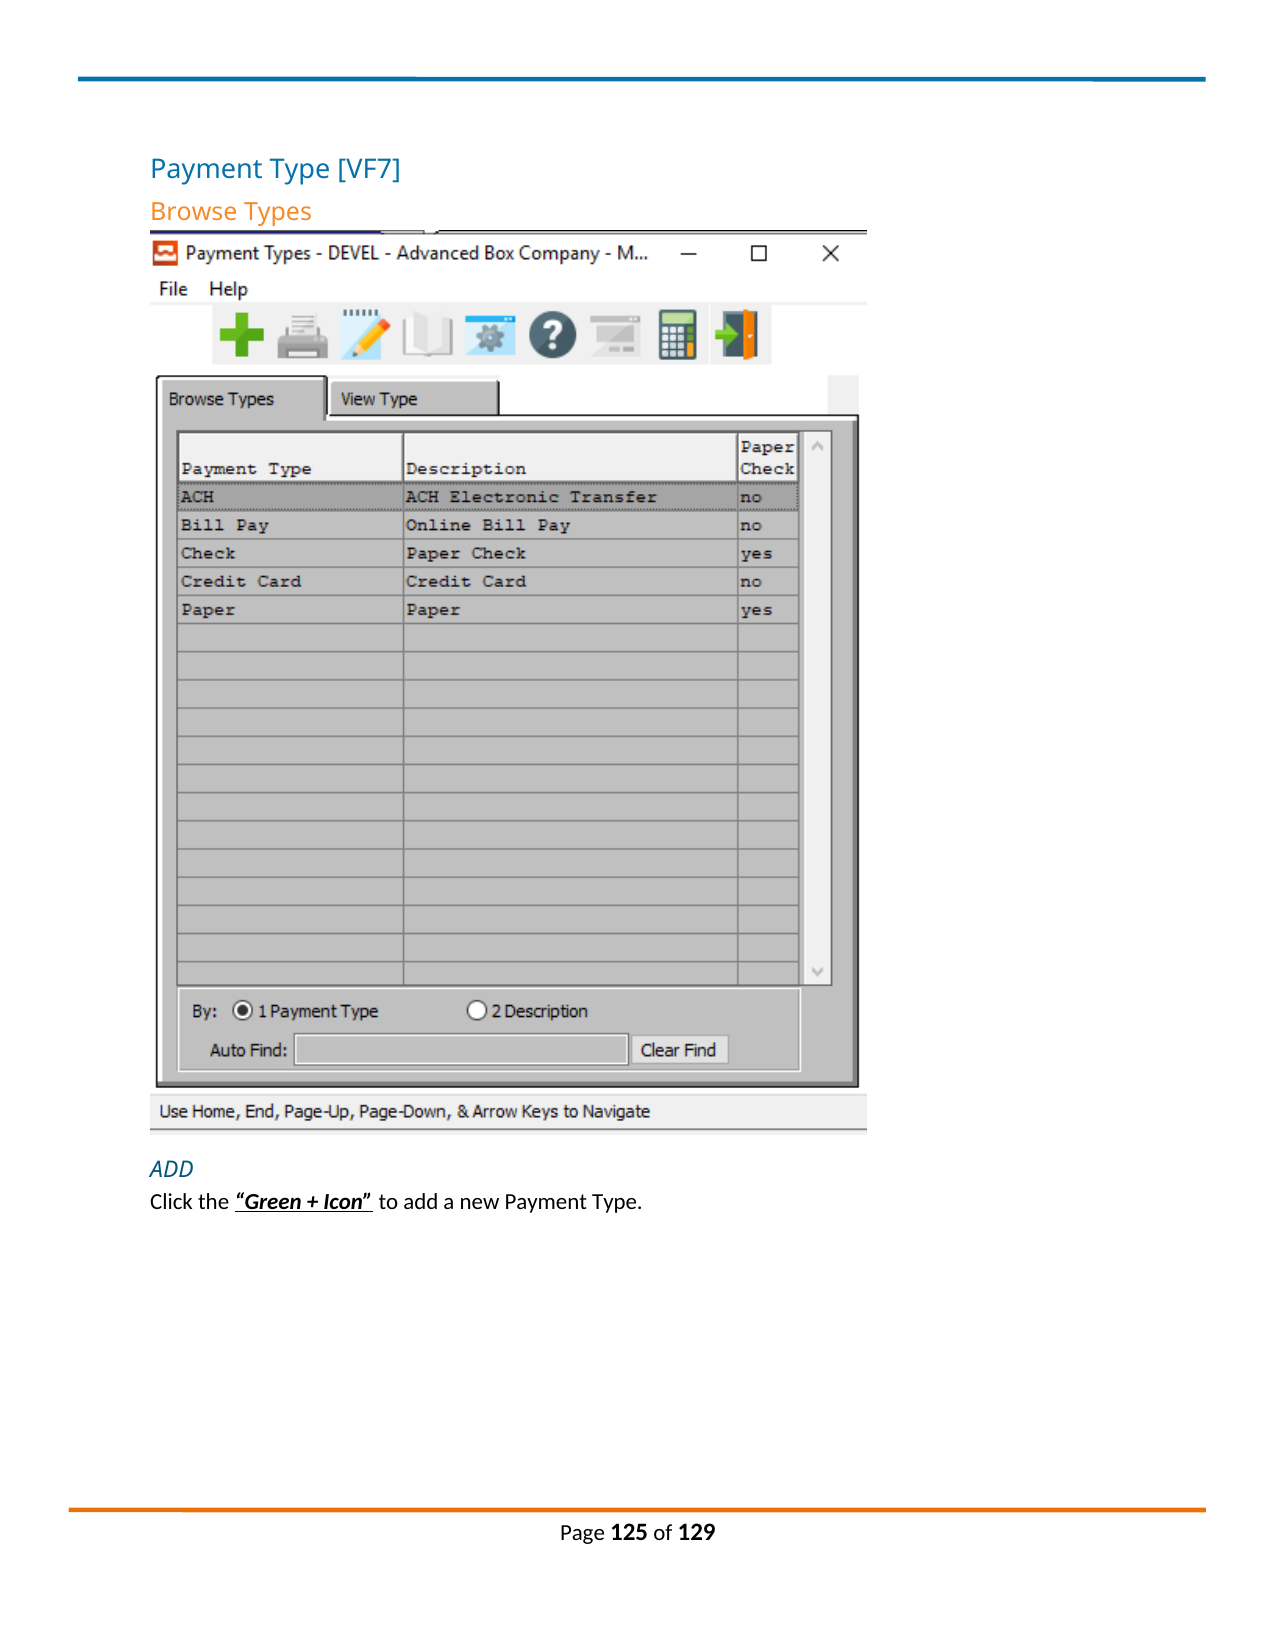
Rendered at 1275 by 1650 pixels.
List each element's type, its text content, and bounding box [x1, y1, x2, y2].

subtitle ADD [150, 1153, 1125, 1184]
picture [150, 230, 867, 1135]
subtitle Browse Types [150, 194, 1125, 228]
text Click the “Green + Icon” to add a new Payment Type. [150, 1187, 1125, 1215]
subtitle Payment Type [VF7] [150, 150, 1125, 187]
